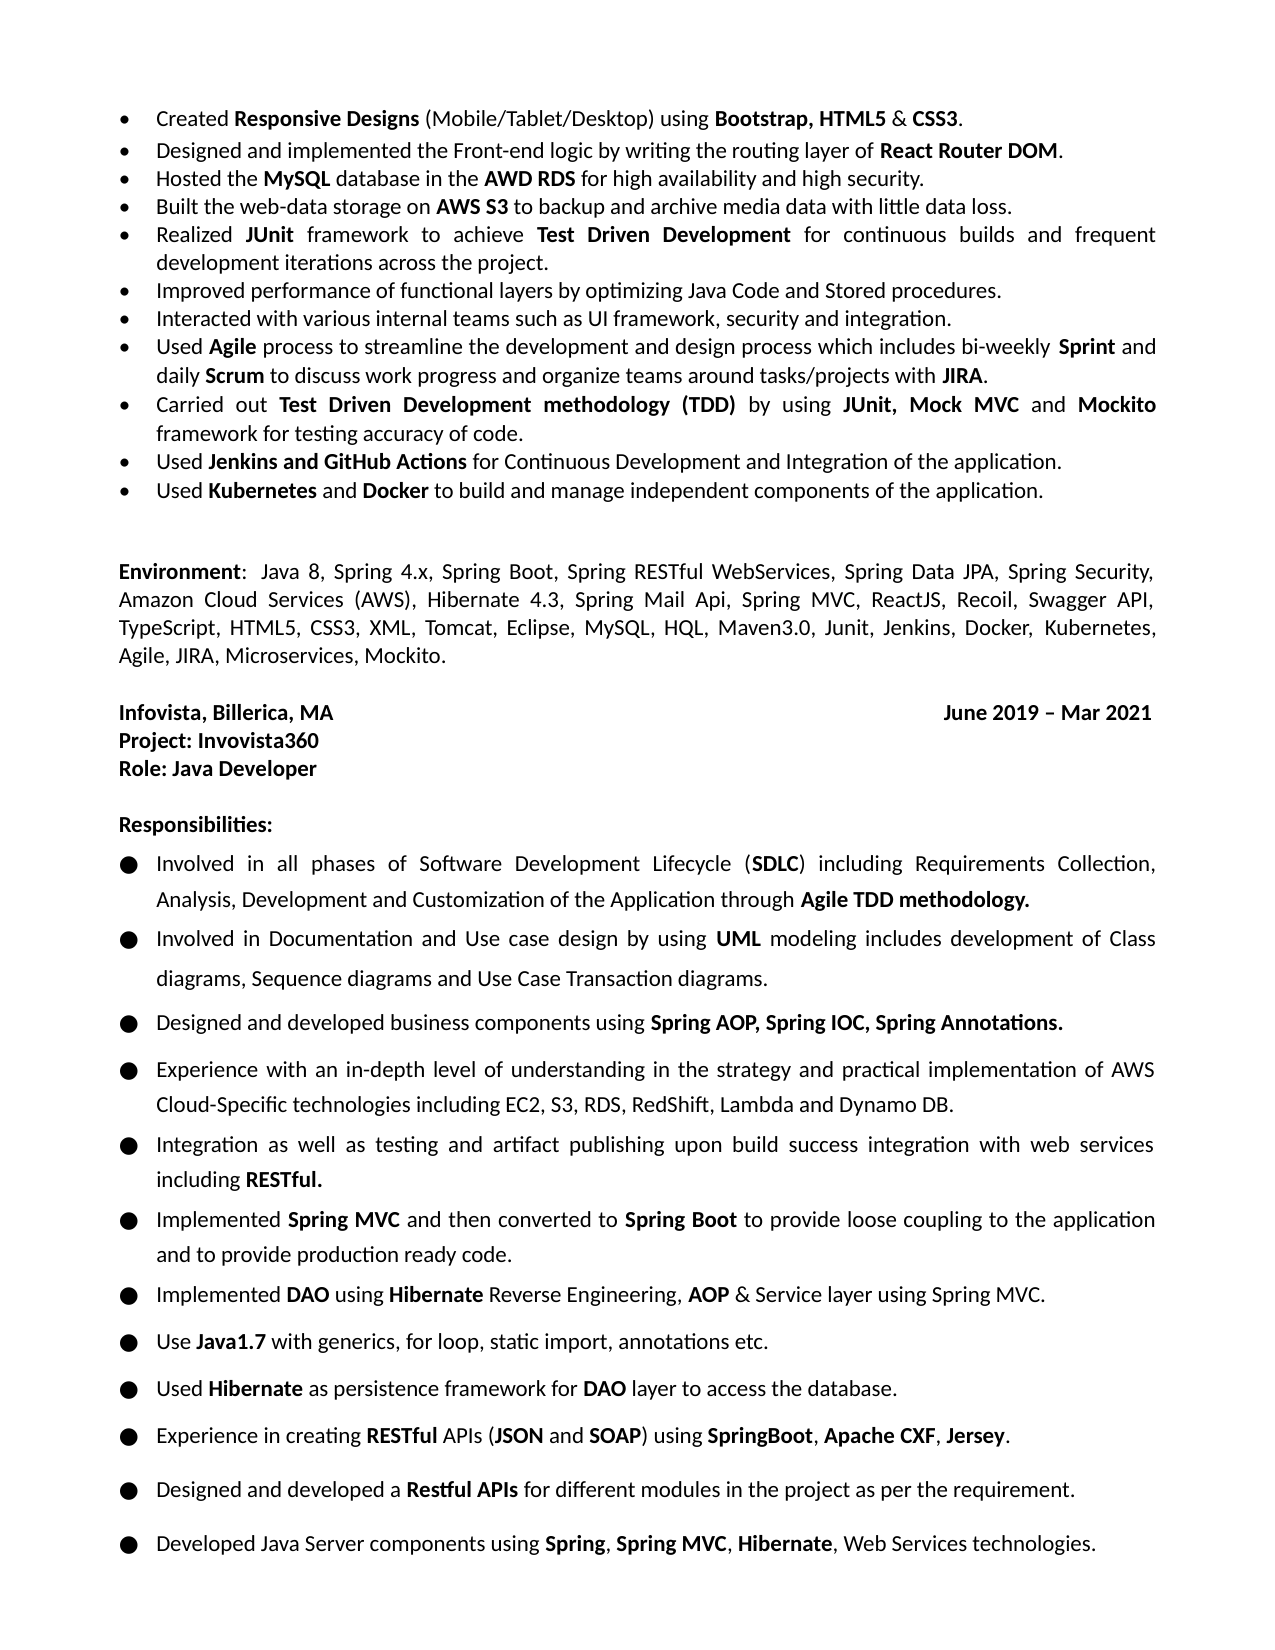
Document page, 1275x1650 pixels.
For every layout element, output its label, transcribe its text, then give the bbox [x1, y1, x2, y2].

list Involved in Documentation and Use case design by using UML modeling includes development of Class diagrams, Sequence diagrams and Use Case Transaction diagrams. [118, 913, 1156, 992]
title Project: Invovista360 [118, 726, 1156, 754]
list Implemented DAO using Hibernate Reverse Engineering, AOP & Service layer using Spring MVC. [118, 1268, 1156, 1315]
list Used Agile process to streamline the development and design process which includes bi-weekly Sprint and daily Scrum to discuss work progress and organize teams around tasks/projects with JIRA. [118, 332, 1156, 389]
list Hosted the MySQL database in the AWD RDS for high availability and high security. [118, 164, 1156, 192]
list Used Jenkins and GitHub Actions for Continuous Development and Integration of the application. [118, 447, 1156, 476]
list Integration as well as testing and artifact publishing upon build success integration with web services including RESTful. [118, 1118, 1156, 1193]
text Responsibilities: [118, 810, 1156, 838]
title Role: Java Developer [118, 754, 1156, 782]
list Carried out Test Driven Development methodology (TDD) by using JUnit, Mock MVC and Mockito framework for testing accuracy of code. [118, 390, 1156, 447]
list Developed Java Server components using Spring, Spring MVC, Hibernate, Web Services technologies. [118, 1517, 1156, 1564]
list Use Java1.7 with generics, for loop, static import, annotations etc. [118, 1315, 1156, 1362]
list Experience with an in-depth level of understanding in the strategy and practical implementation of AWS Cloud-Specific technologies including EC2, S3, RDS, RedShift, Lambda and Dynamo DB. [118, 1043, 1156, 1118]
list Created Responsive Designs (Mobile/Tablet/Desktop) using Bootstrap, HTML5 & CSS3. [118, 104, 1156, 132]
list Designed and implemented the Front-end logic by writing the routing layer of React Router DOM. [118, 136, 1156, 164]
list Used Kubernetes and Docker to build and manage independent components of the application. [118, 476, 1156, 504]
text Environment: Java 8, Spring 4.x, Spring Boot, Spring RESTful WebServices, Spring Data JPA, Spring Security, Amazon Cloud Services (AWS), Hibernate 4.3, Spring Mail Api, Spring MVC, ReactJS, Recoil, Swagger API, TypeScript, HTML5, CSS3, XML, Tomcat, Eclipse, MySQL, HQL, Maven3.0, Junit, Jenkins, Docker, Kubernetes, Agile, JIRA, Microservices, Mockito. [118, 557, 1156, 669]
title Infovista, Billerica, MA June 2019 – Mar 2021 [118, 698, 1156, 726]
list Involved in all phases of Software Development Lifecycle (SDLC) including Requirements Collection, Analysis, Development and Customization of the Application through Agile TDD methodology. [118, 838, 1156, 913]
list Designed and developed business components using Spring AOP, Spring IOC, Spring Annotations. [118, 996, 1156, 1043]
list Interacted with various internal teams such as UI framework, security and integration. [118, 304, 1156, 332]
list Improved performance of functional layers by optimizing Java Code and Stored procedures. [118, 276, 1156, 304]
list Used Hibernate as persistence framework for DAO layer to access the database. [118, 1362, 1156, 1409]
list Implemented Spring MVC and then converted to Spring Boot to provide loose coupling to the application and to provide production ready code. [118, 1193, 1156, 1268]
list Experience in creating RESTful APIs (JSON and SOAP) using SpringBoot, Apache CXF, Jersey. [118, 1409, 1156, 1456]
list Realized JUnit framework to achieve Test Driven Development for continuous builds and frequent development iterations across the project. [118, 220, 1156, 276]
list Designed and developed a Restful APIs for different modules in the project as per the requirement. [118, 1463, 1156, 1510]
list Built the web-data storage on AWS S3 to backup and archive media data with little data loss. [118, 192, 1156, 220]
